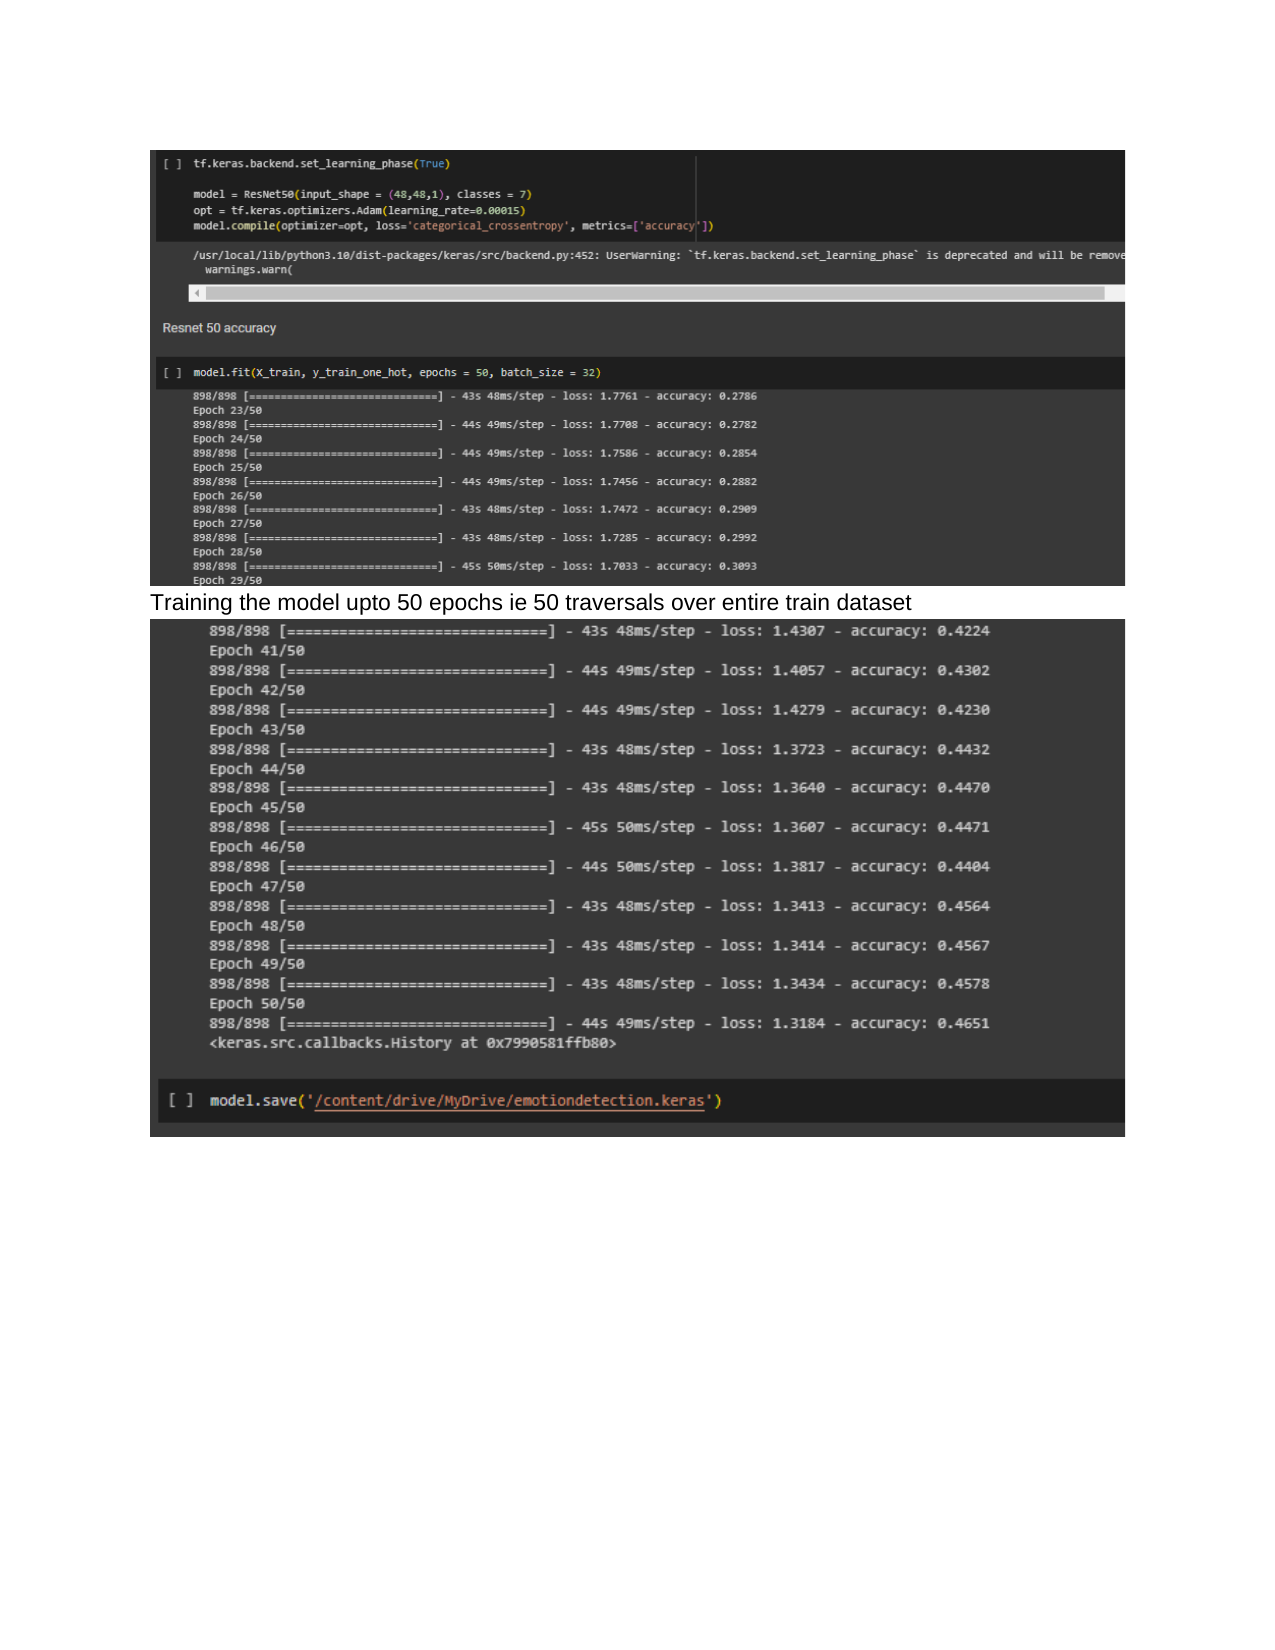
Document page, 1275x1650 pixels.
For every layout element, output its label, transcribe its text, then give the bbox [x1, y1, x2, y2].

picture [150, 150, 1125, 586]
text Training the model upto 50 epochs ie 50 traversals over entire train dataset [150, 589, 1125, 616]
picture [150, 619, 1125, 1137]
